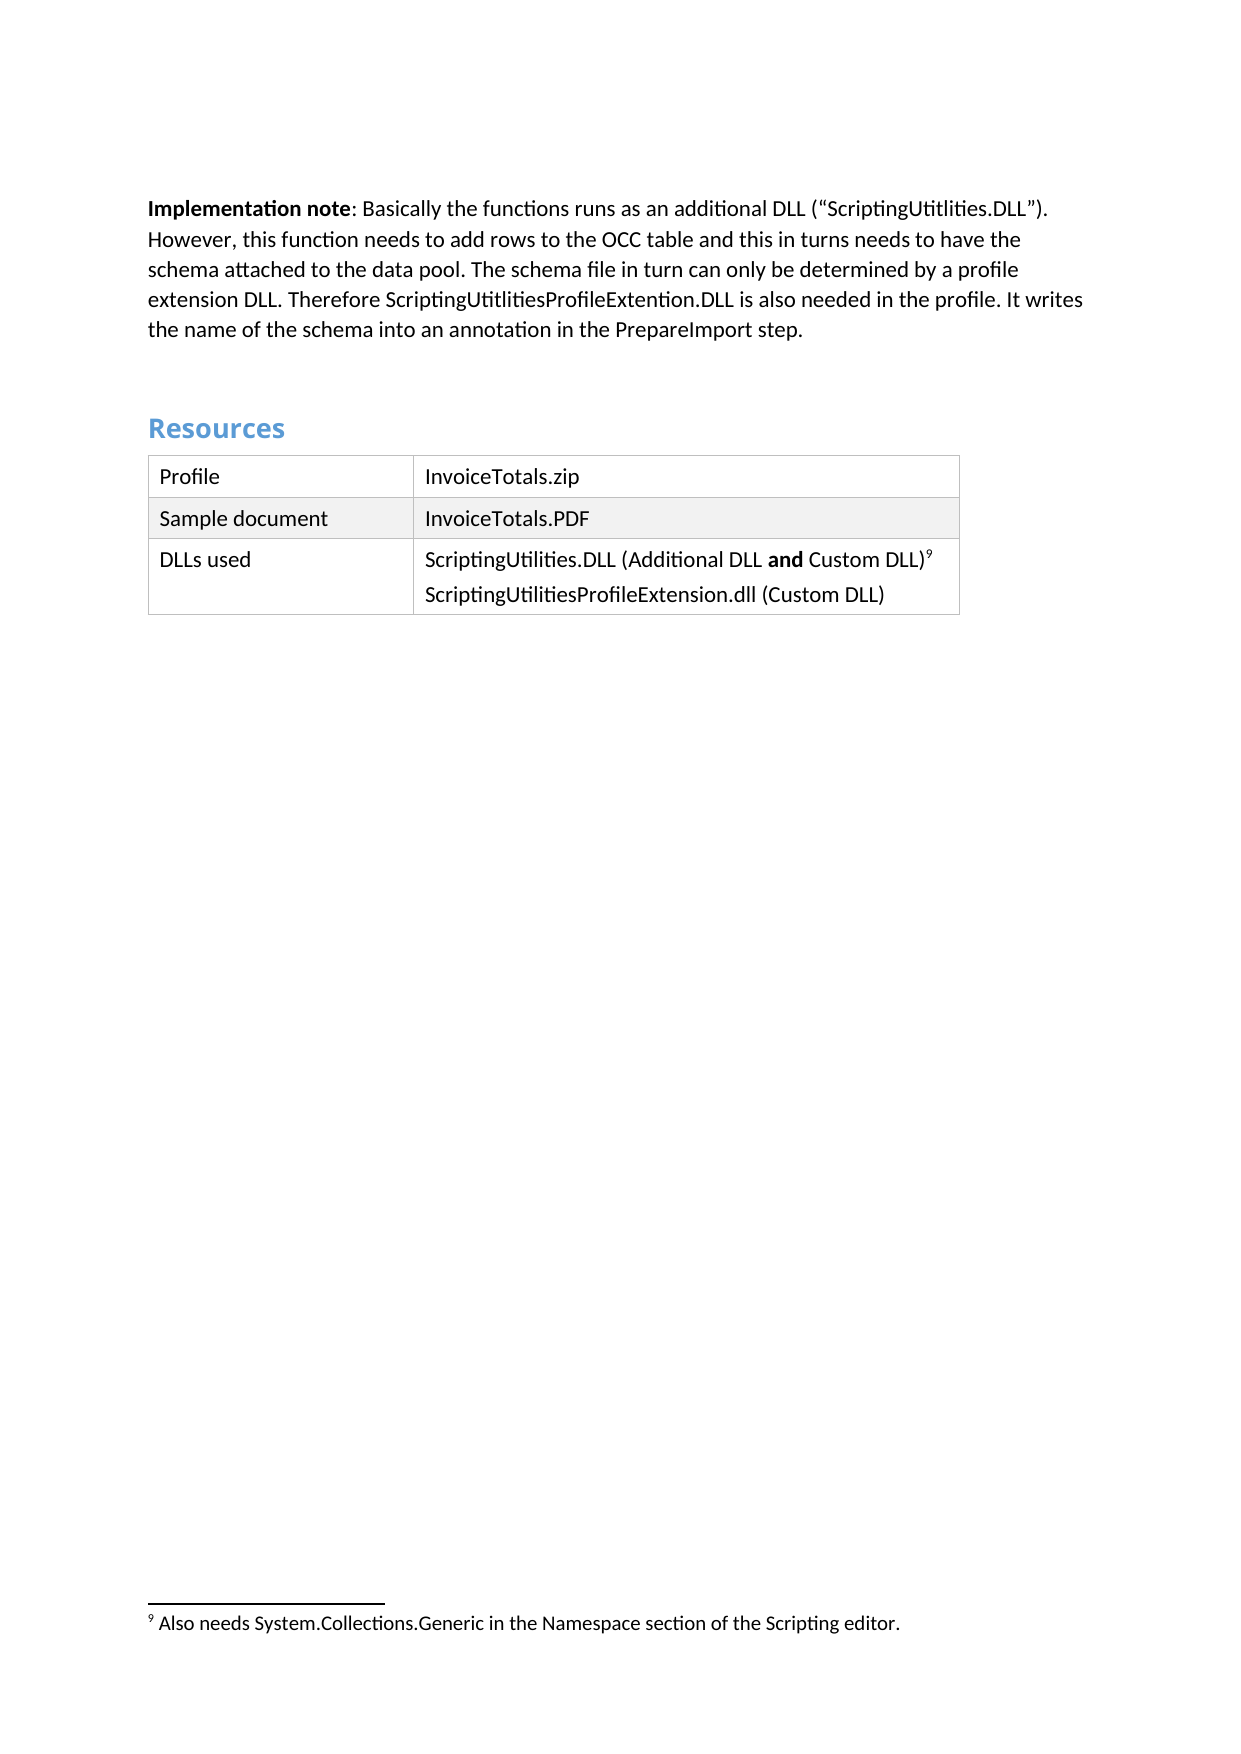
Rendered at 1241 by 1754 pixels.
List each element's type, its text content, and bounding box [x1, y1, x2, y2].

text Implementation note: Basically the functions runs as an additional DLL (“ScriptingUtitlities.DLL”). However, this function needs to add rows to the OCC table and this in turns needs to have the schema attached to the data pool. The schema file in turn can only be determined by a profile extension DLL. Therefore ScriptingUtitlitiesProfileExtention.DLL is also needed in the profile. It writes the name of the schema into an annotation in the PrepareImport step. [148, 194, 1093, 343]
table_header Profile [149, 456, 413, 497]
table_cell DLLs used [149, 539, 413, 614]
text Resources [148, 409, 1093, 446]
table_cell ScriptingUtilities.DLL (Additional DLL and Custom DLL) ScriptingUtilitiesProfileExtension.dll (Custom DLL) [414, 539, 959, 614]
table_cell Sample document [149, 498, 413, 538]
table_header InvoiceTotals.zip [414, 456, 959, 497]
table_cell InvoiceTotals.PDF [414, 498, 959, 538]
